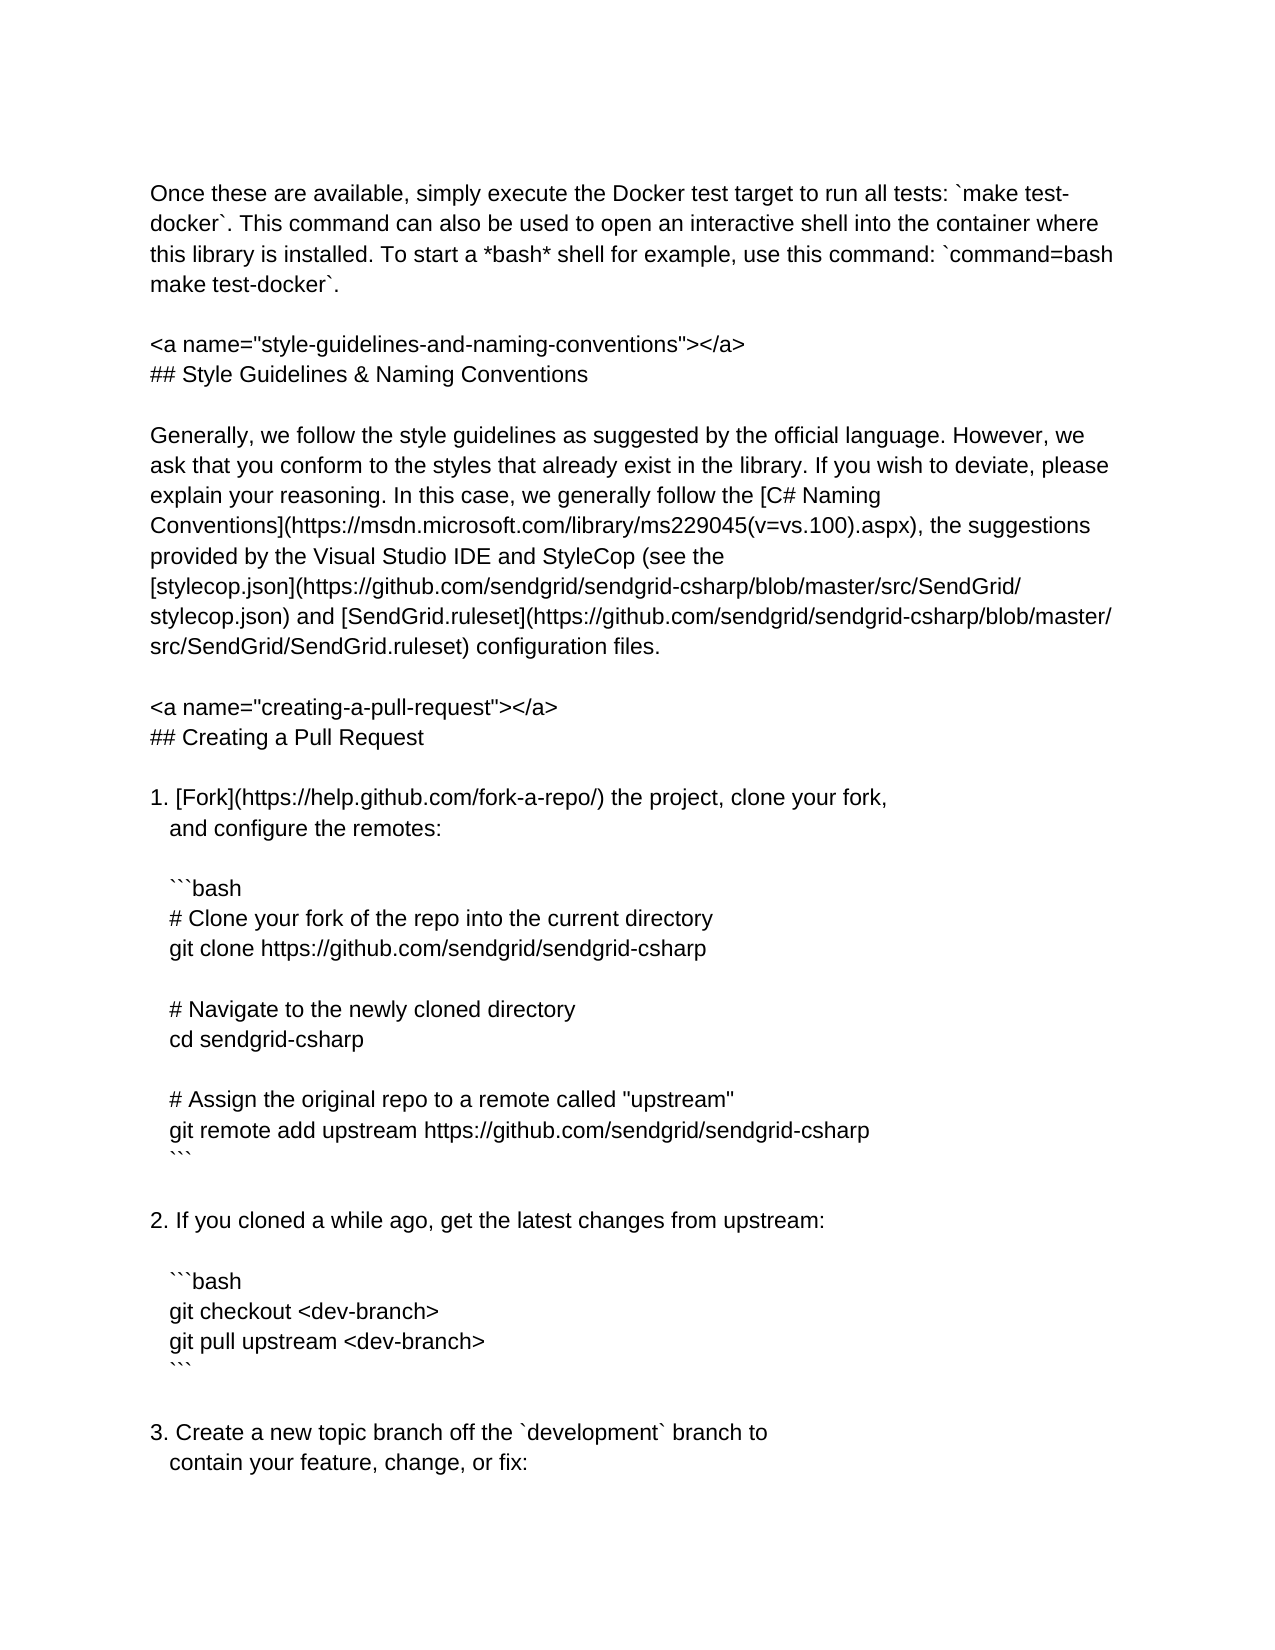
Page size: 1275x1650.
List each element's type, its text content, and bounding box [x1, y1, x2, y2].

text and configure the remotes: [150, 814, 1125, 841]
text ## Style Guidelines & Naming Conventions [150, 361, 1125, 388]
text 1. [Fork](https://help.github.com/fork-a-repo/) the project, clone your fork, [150, 784, 1125, 811]
text git checkout <dev-branch> [150, 1298, 1125, 1324]
text git remote add upstream https://github.com/sendgrid/sendgrid-csharp [150, 1117, 1125, 1143]
text # Clone your fork of the repo into the current directory [150, 905, 1125, 932]
text ```bash [150, 1268, 1125, 1294]
text cd sendgrid-csharp [150, 1026, 1125, 1052]
text git pull upstream <dev-branch> [150, 1328, 1125, 1354]
text contain your feature, change, or fix: [150, 1449, 1125, 1475]
text ```bash [150, 875, 1125, 901]
text Once these are available, simply execute the Docker test target to run all tests: `make test-docker`. This command can also be used to open an interactive shell into the container where this library is installed. To start a *bash* shell for example, use this command: `command=bash make test-docker`. [150, 180, 1125, 297]
text 3. Create a new topic branch off the `development` branch to [150, 1419, 1125, 1445]
text ``` [150, 1358, 1125, 1385]
text git clone https://github.com/sendgrid/sendgrid-csharp [150, 935, 1125, 962]
text 2. If you cloned a while ago, get the latest changes from upstream: [150, 1207, 1125, 1234]
text ## Creating a Pull Request [150, 724, 1125, 750]
text # Navigate to the newly cloned directory [150, 996, 1125, 1022]
text <a name="creating-a-pull-request"></a> [150, 694, 1125, 720]
text ``` [150, 1147, 1125, 1173]
text # Assign the original repo to a remote called "upstream" [150, 1086, 1125, 1113]
text <a name="style-guidelines-and-naming-conventions"></a> [150, 331, 1125, 358]
text Generally, we follow the style guidelines as suggested by the official language. However, we ask that you conform to the styles that already exist in the library. If you wish to deviate, please explain your reasoning. In this case, we generally follow the [C# Naming Conventions](https://msdn.microsoft.com/library/ms229045(v=vs.100).aspx), the suggestions provided by the Visual Studio IDE and StyleCop (see the [stylecop.json](https://github.com/sendgrid/sendgrid-csharp/blob/master/src/SendGrid/stylecop.json) and [SendGrid.ruleset](https://github.com/sendgrid/sendgrid-csharp/blob/master/src/SendGrid/SendGrid.ruleset) configuration files. [150, 422, 1125, 660]
